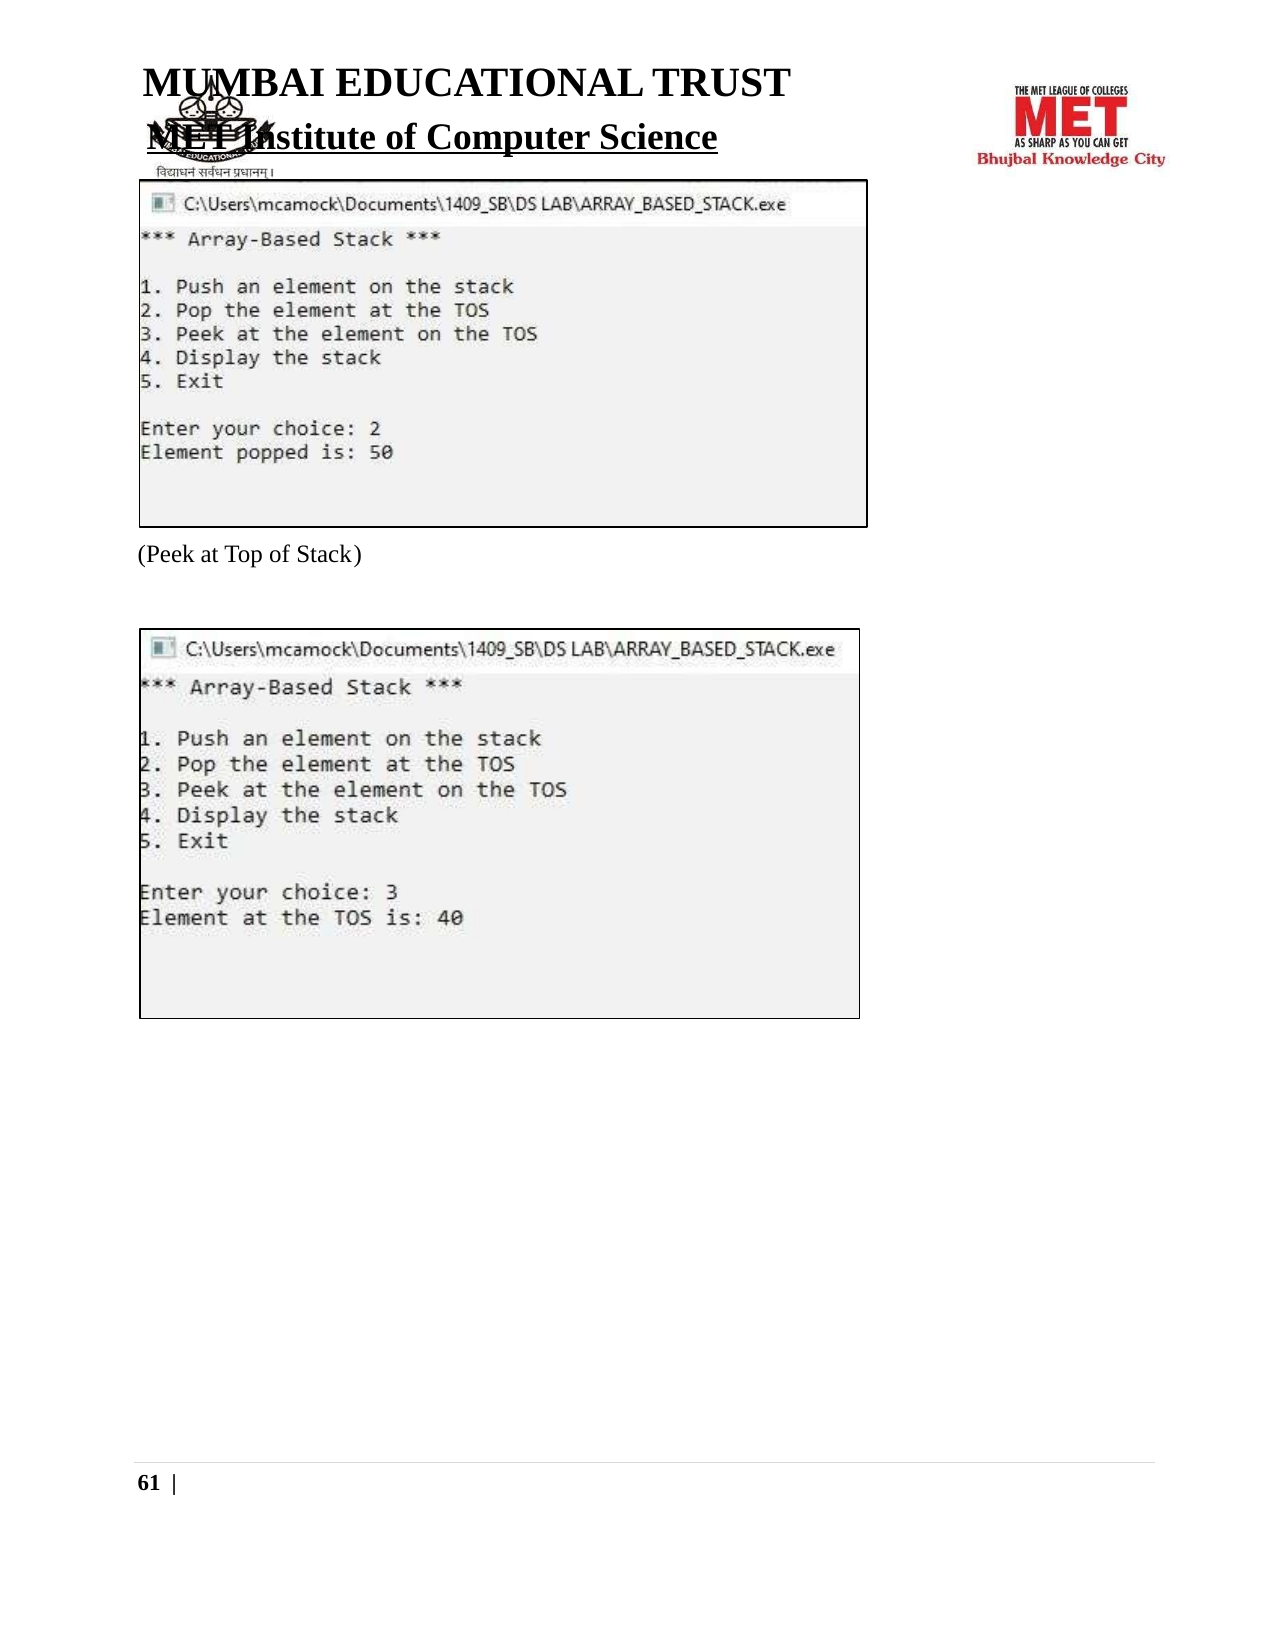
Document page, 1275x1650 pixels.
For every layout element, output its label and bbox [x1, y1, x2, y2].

picture [156, 75, 166, 86]
picture [961, 67, 1180, 185]
picture [262, 83, 271, 94]
picture [140, 181, 866, 526]
picture [146, 153, 277, 179]
picture [141, 630, 859, 1018]
picture [146, 75, 277, 152]
picture [225, 75, 235, 86]
picture [271, 75, 277, 84]
picture [192, 75, 204, 93]
